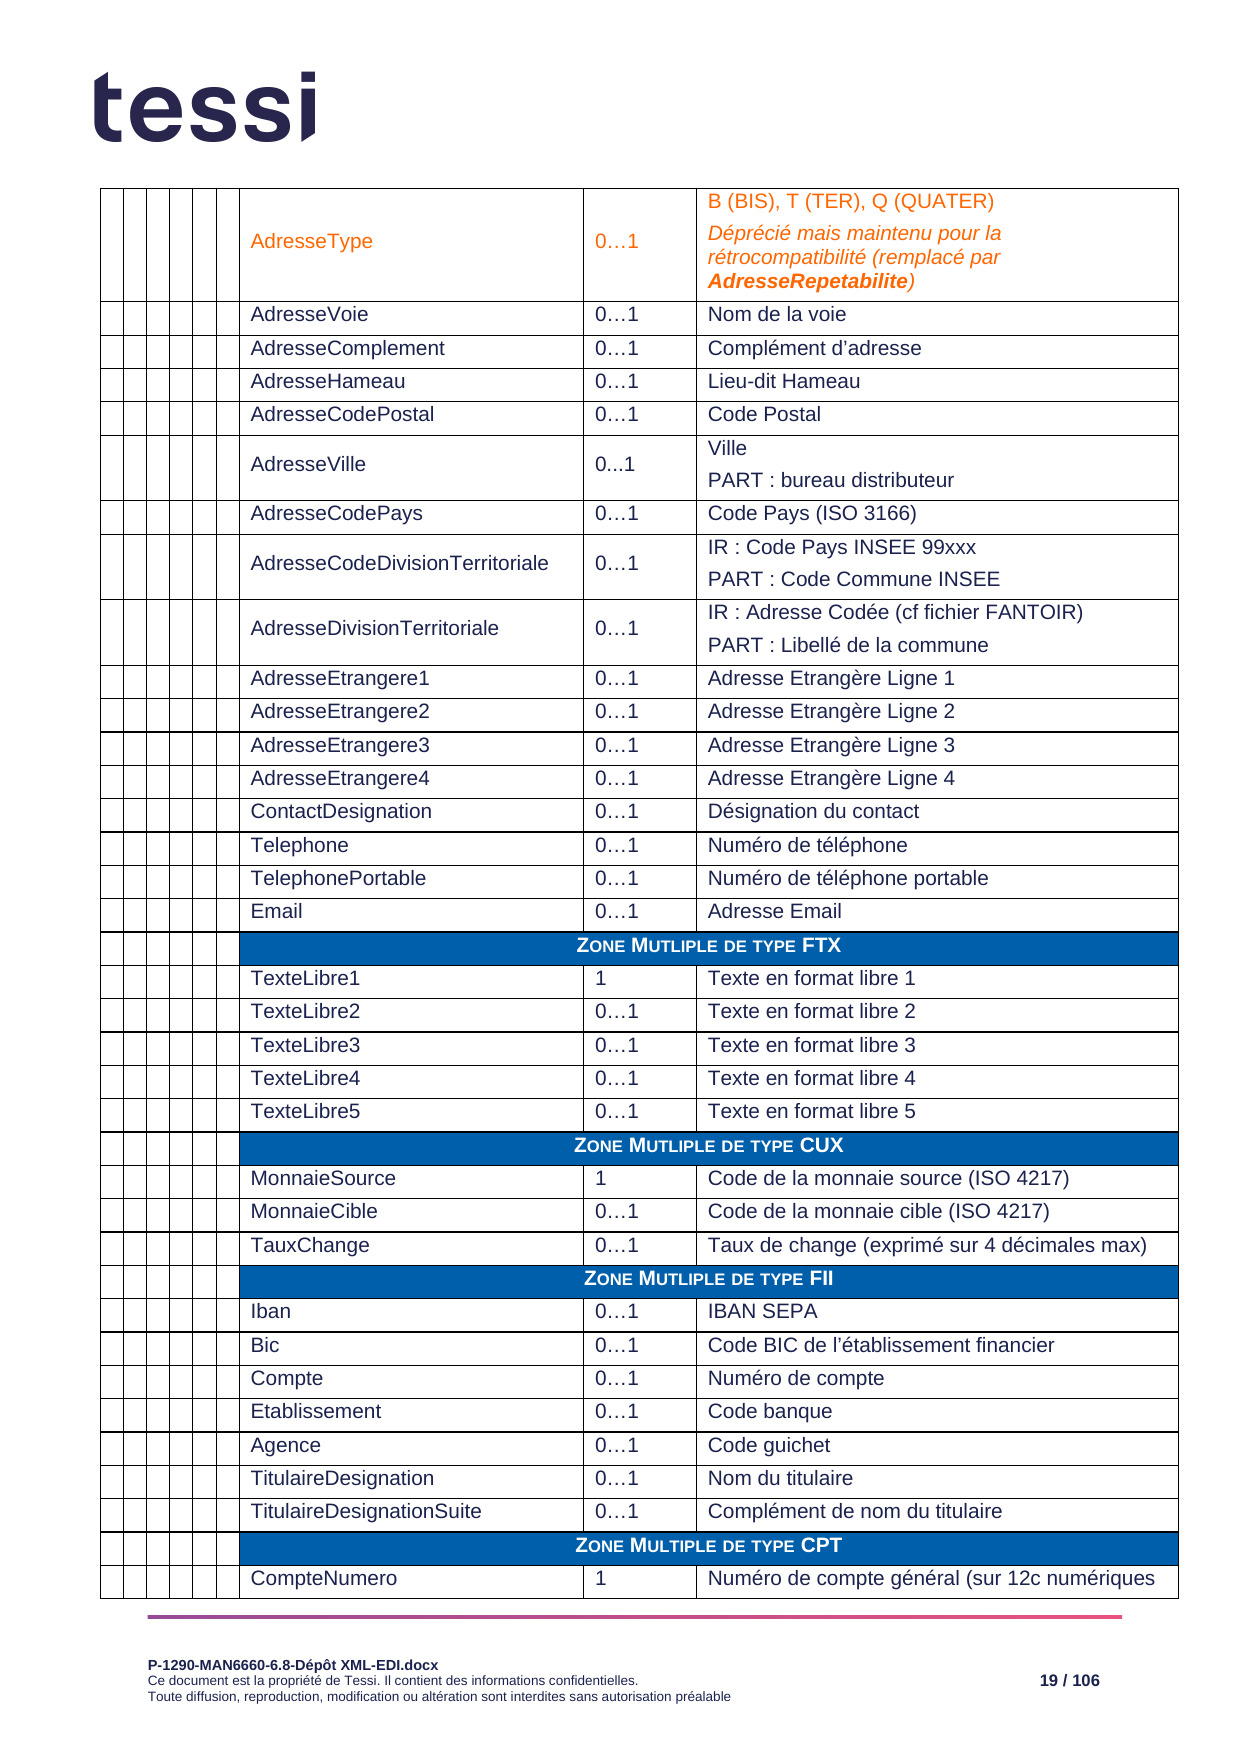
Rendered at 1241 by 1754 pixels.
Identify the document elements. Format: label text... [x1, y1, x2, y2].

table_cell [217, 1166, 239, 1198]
table_cell [147, 302, 169, 334]
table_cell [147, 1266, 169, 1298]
table_cell [193, 733, 216, 765]
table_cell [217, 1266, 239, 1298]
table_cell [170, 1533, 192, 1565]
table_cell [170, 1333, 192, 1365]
table_cell 0…1 [584, 1033, 696, 1065]
table_cell [170, 600, 192, 665]
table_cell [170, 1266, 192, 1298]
table_cell [170, 1066, 192, 1098]
table_cell [147, 1133, 169, 1165]
table_cell [124, 699, 146, 731]
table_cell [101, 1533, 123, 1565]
table_cell [147, 402, 169, 434]
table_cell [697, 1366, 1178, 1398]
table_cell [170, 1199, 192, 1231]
table_cell [170, 699, 192, 731]
table_cell [101, 799, 123, 831]
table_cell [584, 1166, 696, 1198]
table_cell [217, 189, 239, 301]
table_cell [124, 1066, 146, 1098]
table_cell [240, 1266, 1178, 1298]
table_cell TexteLibre5 [240, 1099, 583, 1131]
table_cell [101, 369, 123, 401]
table_cell [147, 600, 169, 665]
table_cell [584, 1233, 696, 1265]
table_cell [193, 699, 216, 731]
table_cell [101, 1166, 123, 1198]
table_cell Numéro de téléphone portable [697, 866, 1178, 898]
table_cell [217, 899, 239, 931]
table_cell [217, 866, 239, 898]
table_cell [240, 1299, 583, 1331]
table_cell [101, 1133, 123, 1165]
table_cell [193, 899, 216, 931]
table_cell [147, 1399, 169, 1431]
table_cell 0…1 [584, 799, 696, 831]
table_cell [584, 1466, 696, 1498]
table_cell [124, 933, 146, 965]
table_cell Zone Mutliple de type CUX [240, 1133, 1178, 1165]
table_cell AdresseVoie [240, 302, 583, 334]
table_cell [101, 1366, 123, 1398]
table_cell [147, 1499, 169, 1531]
table_cell [124, 302, 146, 334]
table_cell [170, 369, 192, 401]
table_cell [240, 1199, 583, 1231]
table_cell ContactDesignation [240, 799, 583, 831]
table_cell [124, 799, 146, 831]
table_cell [193, 999, 216, 1031]
table_cell [193, 866, 216, 898]
table_cell [101, 866, 123, 898]
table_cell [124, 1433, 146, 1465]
table_cell [193, 833, 216, 865]
table_cell [124, 833, 146, 865]
table_cell AdresseVille [240, 436, 583, 500]
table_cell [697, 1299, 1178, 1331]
table_cell [101, 1066, 123, 1098]
table_cell [193, 1033, 216, 1065]
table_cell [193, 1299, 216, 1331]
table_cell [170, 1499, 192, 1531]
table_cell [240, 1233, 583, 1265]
table_cell [147, 933, 169, 965]
table_cell Numéro de téléphone [697, 833, 1178, 865]
table_cell [170, 799, 192, 831]
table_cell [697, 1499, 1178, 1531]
table_cell [124, 1033, 146, 1065]
table_cell [101, 1033, 123, 1065]
table_cell [147, 833, 169, 865]
table_cell 0…1 [584, 600, 696, 665]
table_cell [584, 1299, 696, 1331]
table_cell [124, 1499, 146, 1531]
table_cell [170, 402, 192, 434]
table_cell [193, 666, 216, 698]
table_cell [101, 966, 123, 998]
table_cell [147, 766, 169, 798]
table_cell [217, 733, 239, 765]
table_cell [193, 766, 216, 798]
table_cell TelephonePortable [240, 866, 583, 898]
table_cell [193, 966, 216, 998]
table_cell AdresseEtrangere1 [240, 666, 583, 698]
table_cell [193, 189, 216, 301]
table_cell [217, 402, 239, 434]
table_cell [147, 866, 169, 898]
table_cell Adresse Email [697, 899, 1178, 931]
table_cell AdresseType [240, 189, 583, 301]
table_cell [124, 733, 146, 765]
table_cell [217, 600, 239, 665]
table_cell [101, 402, 123, 434]
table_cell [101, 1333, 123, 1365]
table_cell AdresseHameau [240, 369, 583, 401]
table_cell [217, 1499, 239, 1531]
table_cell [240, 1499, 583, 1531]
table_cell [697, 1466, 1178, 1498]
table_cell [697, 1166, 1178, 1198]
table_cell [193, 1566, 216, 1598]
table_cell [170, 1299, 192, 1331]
table_cell [124, 600, 146, 665]
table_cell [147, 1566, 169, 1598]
table_cell [124, 1133, 146, 1165]
table_cell AdresseCodePays [240, 501, 583, 533]
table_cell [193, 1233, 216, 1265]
table_cell [101, 699, 123, 731]
table_cell [170, 1099, 192, 1131]
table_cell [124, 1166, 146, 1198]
table_cell 0…1 [584, 402, 696, 434]
table_cell [147, 189, 169, 301]
table_cell 1 [584, 966, 696, 998]
table_cell [124, 402, 146, 434]
table_cell AdresseCodeDivisionTerritoriale [240, 535, 583, 599]
table_cell [170, 189, 192, 301]
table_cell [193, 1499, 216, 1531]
table_cell [193, 336, 216, 368]
table_cell [170, 766, 192, 798]
table_cell [217, 436, 239, 500]
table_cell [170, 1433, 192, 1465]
table_cell [101, 899, 123, 931]
table_cell [124, 766, 146, 798]
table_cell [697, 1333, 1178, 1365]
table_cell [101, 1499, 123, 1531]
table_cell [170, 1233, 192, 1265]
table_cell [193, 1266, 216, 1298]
table_cell [170, 535, 192, 599]
table_cell [217, 933, 239, 965]
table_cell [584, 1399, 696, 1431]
table_cell [124, 999, 146, 1031]
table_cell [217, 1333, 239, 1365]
table_cell [217, 1099, 239, 1131]
table_cell IR : Adresse Codée (cf fichier FANTOIR) PART : Libellé de la commune [697, 600, 1178, 665]
table_cell [147, 1066, 169, 1098]
table_cell [124, 369, 146, 401]
table_cell AdresseComplement [240, 336, 583, 368]
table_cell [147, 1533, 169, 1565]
table_cell [147, 369, 169, 401]
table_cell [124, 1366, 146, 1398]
table_cell [217, 799, 239, 831]
table_cell [101, 999, 123, 1031]
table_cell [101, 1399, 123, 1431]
table_cell Lieu-dit Hameau [697, 369, 1178, 401]
table_cell [170, 501, 192, 533]
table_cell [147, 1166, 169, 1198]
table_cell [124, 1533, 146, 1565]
table_cell [101, 600, 123, 665]
table_cell [170, 899, 192, 931]
table_cell [193, 501, 216, 533]
table_cell [217, 833, 239, 865]
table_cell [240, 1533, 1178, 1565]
table_cell [217, 302, 239, 334]
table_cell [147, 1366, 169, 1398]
table_cell [124, 666, 146, 698]
table_cell [147, 899, 169, 931]
table_cell [170, 966, 192, 998]
table_cell 0…1 [584, 302, 696, 334]
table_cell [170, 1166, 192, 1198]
table_cell Adresse Etrangère Ligne 2 [697, 699, 1178, 731]
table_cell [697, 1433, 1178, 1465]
table_cell [170, 866, 192, 898]
table_cell Texte en format libre 5 [697, 1099, 1178, 1131]
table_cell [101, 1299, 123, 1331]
table_cell [147, 336, 169, 368]
table_cell Texte en format libre 2 [697, 999, 1178, 1031]
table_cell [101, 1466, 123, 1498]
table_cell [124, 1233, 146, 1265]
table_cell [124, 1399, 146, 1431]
table_cell [101, 336, 123, 368]
table_cell [217, 1066, 239, 1098]
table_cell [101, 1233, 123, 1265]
table_cell [147, 1099, 169, 1131]
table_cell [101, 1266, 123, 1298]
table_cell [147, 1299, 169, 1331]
table_cell TexteLibre1 [240, 966, 583, 998]
table_cell [217, 1133, 239, 1165]
table_cell [101, 535, 123, 599]
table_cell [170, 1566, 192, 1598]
table_cell [124, 189, 146, 301]
table_cell [193, 402, 216, 434]
table_cell 0…1 [584, 1099, 696, 1131]
table_cell [217, 1033, 239, 1065]
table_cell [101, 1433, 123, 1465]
table_cell [193, 1099, 216, 1131]
table_cell Adresse Etrangère Ligne 3 [697, 733, 1178, 765]
picture [88, 70, 322, 147]
table_cell 0…1 [584, 1066, 696, 1098]
table_cell [124, 535, 146, 599]
table_cell 0…1 [584, 999, 696, 1031]
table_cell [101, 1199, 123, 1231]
table_cell [217, 766, 239, 798]
table_cell Adresse Etrangère Ligne 4 [697, 766, 1178, 798]
table_cell Telephone [240, 833, 583, 865]
table_cell [170, 833, 192, 865]
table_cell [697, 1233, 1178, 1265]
table_cell [124, 436, 146, 500]
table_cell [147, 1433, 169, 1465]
table_cell 0…1 [584, 666, 696, 698]
table_cell [193, 799, 216, 831]
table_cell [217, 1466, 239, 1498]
table_cell [170, 302, 192, 334]
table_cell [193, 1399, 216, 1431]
table_cell [101, 766, 123, 798]
table_cell Code Pays (ISO 3166) [697, 501, 1178, 533]
table_cell [147, 436, 169, 500]
table_cell [170, 666, 192, 698]
table_cell Zone Mutliple de type FTX [240, 933, 1178, 965]
table_cell [147, 799, 169, 831]
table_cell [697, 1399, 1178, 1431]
table_cell Désignation du contact [697, 799, 1178, 831]
table_cell [124, 966, 146, 998]
table_cell 0…1 [584, 866, 696, 898]
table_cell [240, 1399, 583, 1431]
table_cell 0…1 [584, 369, 696, 401]
table_cell [147, 666, 169, 698]
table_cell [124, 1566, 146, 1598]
table_cell [101, 436, 123, 500]
table_cell [170, 436, 192, 500]
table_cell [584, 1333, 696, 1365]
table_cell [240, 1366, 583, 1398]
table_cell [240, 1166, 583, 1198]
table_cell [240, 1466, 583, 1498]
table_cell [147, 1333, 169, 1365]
table_cell AdresseCodePostal [240, 402, 583, 434]
table_cell [217, 336, 239, 368]
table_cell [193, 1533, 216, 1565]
table_cell Code Postal [697, 402, 1178, 434]
table_cell [147, 699, 169, 731]
table_cell [170, 336, 192, 368]
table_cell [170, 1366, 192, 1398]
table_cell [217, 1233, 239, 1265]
table_cell [101, 189, 123, 301]
table_cell [124, 1099, 146, 1131]
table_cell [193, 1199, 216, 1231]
table_cell 0…1 [584, 535, 696, 599]
table_cell [193, 1133, 216, 1165]
table_cell [217, 535, 239, 599]
table_cell [170, 1133, 192, 1165]
table_cell 0…1 [584, 899, 696, 931]
table_cell [217, 999, 239, 1031]
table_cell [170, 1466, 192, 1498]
table_cell TexteLibre2 [240, 999, 583, 1031]
table_cell [147, 535, 169, 599]
table_cell [124, 866, 146, 898]
table_cell 0…1 [584, 733, 696, 765]
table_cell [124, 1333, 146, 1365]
table_cell Ville PART : bureau distributeur [697, 436, 1178, 500]
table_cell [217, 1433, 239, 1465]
table_cell B (BIS), T (TER), Q (QUATER) Déprécié mais maintenu pour la rétrocompatibilité (remplacé par AdresseRepetabilite) [697, 189, 1178, 301]
table_cell IR : Code Pays INSEE 99xxx PART : Code Commune INSEE [697, 535, 1178, 599]
table_cell Email [240, 899, 583, 931]
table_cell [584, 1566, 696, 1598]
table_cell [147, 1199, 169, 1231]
table_cell [124, 501, 146, 533]
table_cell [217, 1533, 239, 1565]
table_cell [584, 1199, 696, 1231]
table_cell AdresseEtrangere4 [240, 766, 583, 798]
table_cell [147, 966, 169, 998]
table_cell [124, 336, 146, 368]
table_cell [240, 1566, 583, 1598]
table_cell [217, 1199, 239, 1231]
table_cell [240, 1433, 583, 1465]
table_cell 0…1 [584, 833, 696, 865]
table_cell [101, 833, 123, 865]
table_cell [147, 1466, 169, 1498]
table_cell TexteLibre3 [240, 1033, 583, 1065]
table_cell [170, 933, 192, 965]
table_cell [217, 699, 239, 731]
table_cell 0…1 [584, 189, 696, 301]
table_cell [101, 1099, 123, 1131]
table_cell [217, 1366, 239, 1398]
table_cell [217, 666, 239, 698]
table_cell [101, 302, 123, 334]
table_cell [217, 966, 239, 998]
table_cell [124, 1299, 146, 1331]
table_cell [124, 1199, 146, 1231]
table_cell Texte en format libre 4 [697, 1066, 1178, 1098]
table_cell [124, 899, 146, 931]
table_cell [193, 436, 216, 500]
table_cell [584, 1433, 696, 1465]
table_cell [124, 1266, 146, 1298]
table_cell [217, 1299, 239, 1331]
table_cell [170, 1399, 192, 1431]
table_cell 0...1 [584, 436, 696, 500]
table_cell [193, 369, 216, 401]
table_cell [101, 733, 123, 765]
table_cell TexteLibre4 [240, 1066, 583, 1098]
table_cell Texte en format libre 3 [697, 1033, 1178, 1065]
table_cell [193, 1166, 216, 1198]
table_cell [101, 666, 123, 698]
table_cell Texte en format libre 1 [697, 966, 1178, 998]
table_cell Adresse Etrangère Ligne 1 [697, 666, 1178, 698]
table_cell [217, 501, 239, 533]
table_cell 0…1 [584, 501, 696, 533]
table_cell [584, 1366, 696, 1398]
table_cell AdresseDivisionTerritoriale [240, 600, 583, 665]
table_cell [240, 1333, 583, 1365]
table_cell Nom de la voie [697, 302, 1178, 334]
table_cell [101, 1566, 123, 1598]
table_cell [193, 933, 216, 965]
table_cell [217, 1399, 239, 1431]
table_cell [147, 999, 169, 1031]
table_cell [101, 501, 123, 533]
table_cell [170, 999, 192, 1031]
table_cell [147, 733, 169, 765]
table_cell 0…1 [584, 766, 696, 798]
table_cell [217, 369, 239, 401]
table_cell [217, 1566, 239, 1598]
table_cell [101, 933, 123, 965]
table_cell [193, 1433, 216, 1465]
table_cell Complément d’adresse [697, 336, 1178, 368]
table_cell [193, 535, 216, 599]
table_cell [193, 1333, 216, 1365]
table_cell [193, 1066, 216, 1098]
table_cell [170, 733, 192, 765]
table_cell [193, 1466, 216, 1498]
table_cell [147, 1033, 169, 1065]
table_cell 0…1 [584, 699, 696, 731]
table_cell AdresseEtrangere3 [240, 733, 583, 765]
table_cell [193, 600, 216, 665]
table_cell AdresseEtrangere2 [240, 699, 583, 731]
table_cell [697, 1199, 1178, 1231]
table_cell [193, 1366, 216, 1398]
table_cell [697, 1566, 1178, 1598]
table_cell 0…1 [584, 336, 696, 368]
table_cell [147, 501, 169, 533]
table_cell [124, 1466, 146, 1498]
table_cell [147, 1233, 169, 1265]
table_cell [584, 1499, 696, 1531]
table_cell [170, 1033, 192, 1065]
table_cell [193, 302, 216, 334]
